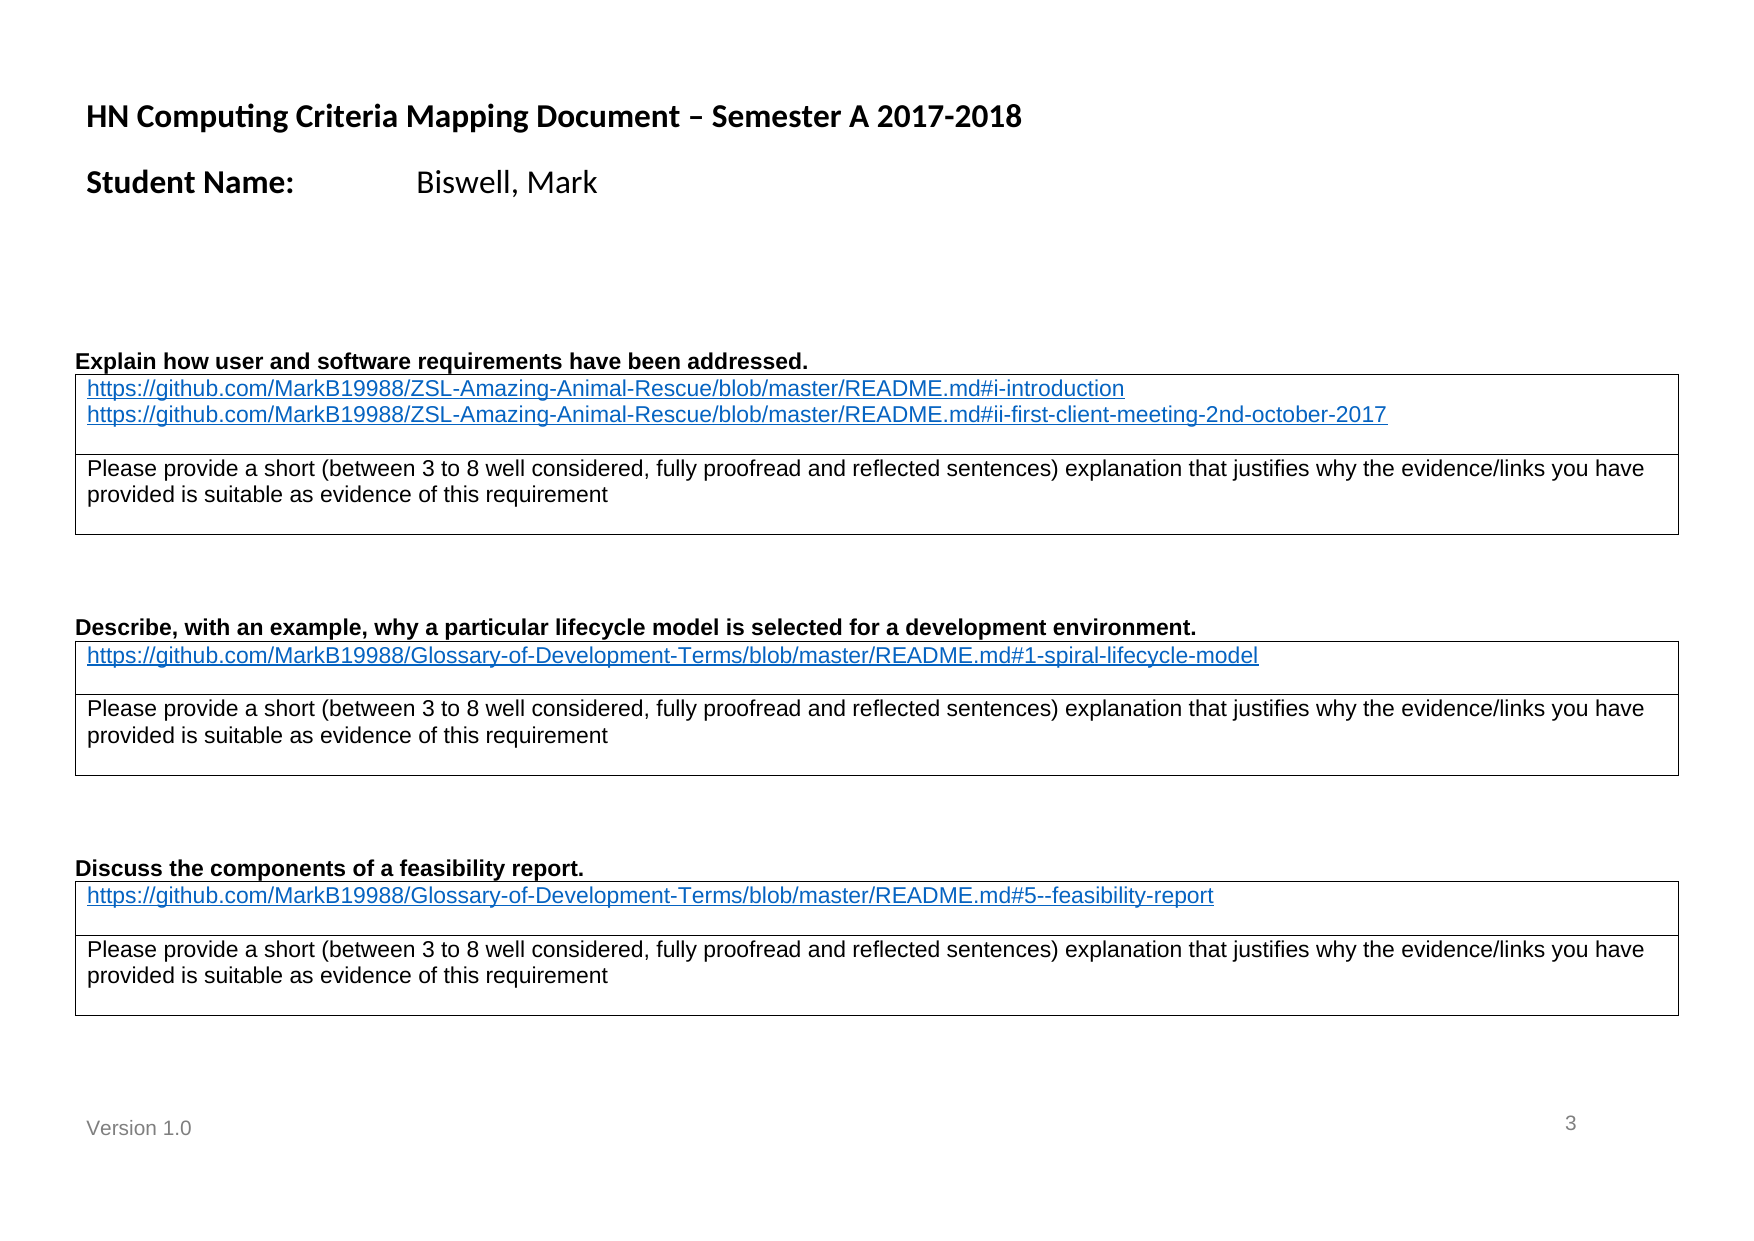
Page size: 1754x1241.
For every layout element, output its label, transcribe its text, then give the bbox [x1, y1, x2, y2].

table_header https://github.com/MarkB19988/Glossary-of-Development-Terms/blob/master/README.md#1-spiral-lifecycle-model [76, 642, 1678, 694]
text Describe, with an example, why a particular lifecycle model is selected for a development environment. [75, 614, 1679, 641]
text Explain how user and software requirements have been addressed. [75, 348, 1679, 374]
table_header https://github.com/MarkB19988/Glossary-of-Development-Terms/blob/master/README.md#5--feasibility-report [76, 882, 1678, 935]
table_header https://github.com/MarkB19988/ZSL-Amazing-Animal-Rescue/blob/master/README.md#i-introduction https://github.com/MarkB19988/ZSL-Amazing-Animal-Rescue/blob/master/README.md#ii-first-client-meeting-2nd-october-2017 [76, 375, 1678, 454]
text Discuss the components of a feasibility report. [75, 854, 1679, 881]
